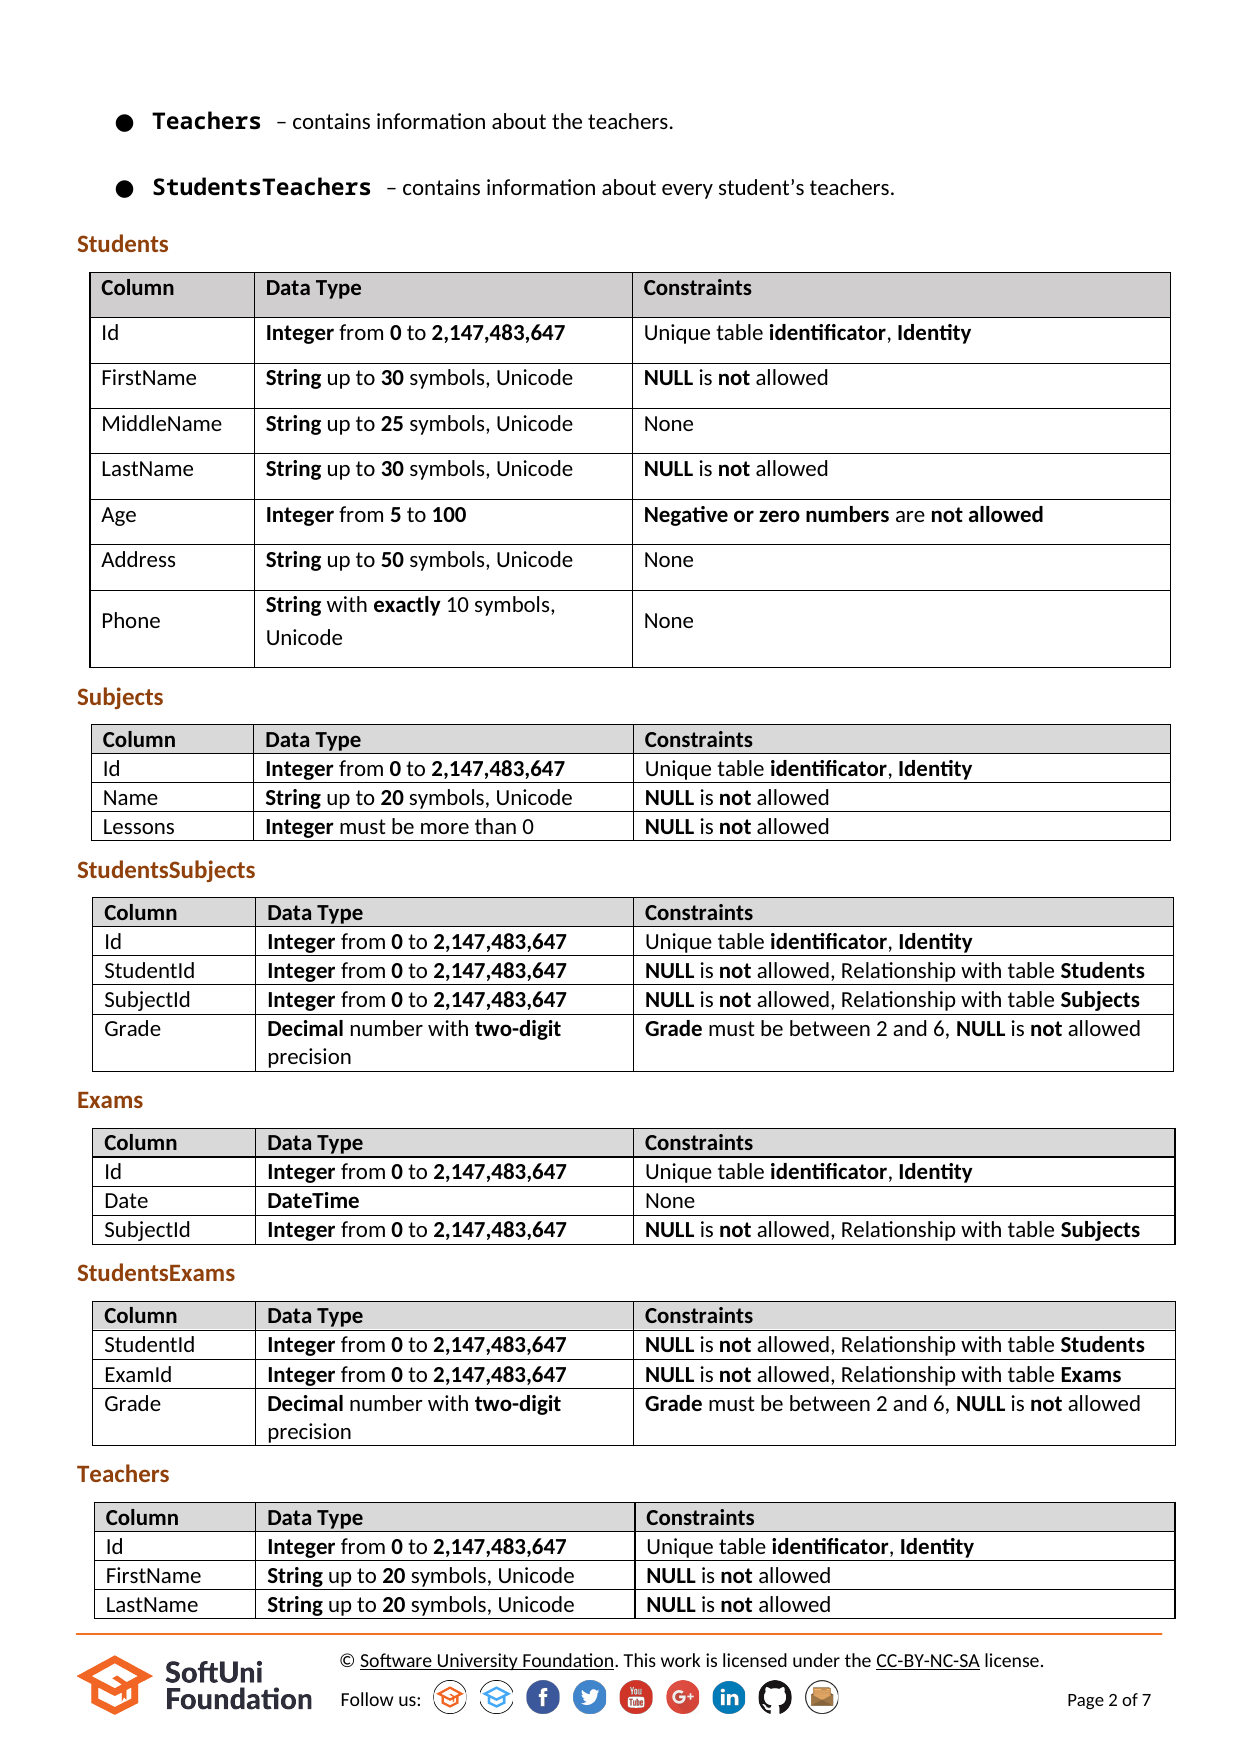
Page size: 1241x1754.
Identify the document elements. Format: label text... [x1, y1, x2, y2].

table_cell None [633, 591, 1170, 667]
picture [526, 1680, 560, 1714]
table_cell SubjectId [93, 1216, 255, 1244]
table_cell Integer must be more than 0 [254, 812, 633, 840]
subtitle Students [77, 228, 1163, 259]
table_cell String up to 30 symbols, Unicode [255, 454, 632, 499]
table_cell Unique table identificator, Identity [633, 318, 1170, 362]
table_header Data Type [255, 273, 632, 317]
table_cell String up to 50 symbols, Unicode [255, 545, 632, 589]
table_cell NULL is not allowed [634, 783, 1170, 811]
table_cell Grade [93, 1015, 255, 1071]
table_cell NULL is not allowed, Relationship with table Students [634, 1331, 1175, 1359]
table_cell String up to 30 symbols, Unicode [255, 364, 632, 408]
table_cell Integer from 0 to 2,147,483,647 [256, 1158, 633, 1186]
subtitle Teachers [77, 1458, 1163, 1489]
picture [619, 1680, 653, 1714]
table_cell Negative or zero numbers are not allowed [633, 500, 1170, 544]
table_cell Name [92, 783, 253, 811]
table_cell Unique table identificator, Identity [634, 754, 1170, 782]
table_cell Integer from 0 to 2,147,483,647 [256, 1360, 633, 1388]
table_header Constraints [636, 1503, 1174, 1531]
table_cell Id [92, 754, 253, 782]
table_cell Integer from 0 to 2,147,483,647 [256, 956, 633, 984]
picture [758, 1680, 792, 1714]
table_header Column [93, 1302, 255, 1329]
table_cell Unique table identificator, Identity [634, 927, 1173, 955]
picture [666, 1680, 700, 1714]
table_cell None [633, 545, 1170, 589]
table_cell Grade must be between 2 and 6, NULL is not allowed [634, 1389, 1175, 1445]
table_cell NULL is not allowed [633, 364, 1170, 408]
picture [736, 1704, 746, 1714]
table_cell FirstName [91, 364, 254, 408]
table_header Constraints [634, 1302, 1175, 1329]
table_cell NULL is not allowed, Relationship with table Students [634, 956, 1173, 984]
table_cell Grade [93, 1389, 255, 1445]
table_cell Grade must be between 2 and 6, NULL is not allowed [634, 1015, 1173, 1071]
table_header Column [92, 725, 253, 753]
picture [76, 1655, 312, 1715]
table_cell Phone [91, 591, 254, 667]
table_cell Id [93, 927, 255, 955]
table_cell SubjectId [93, 985, 255, 1013]
picture [573, 1680, 607, 1714]
list StudentsTeachers – contains information about every student’s teachers. [114, 162, 1163, 209]
table_cell LastName [95, 1590, 255, 1618]
table_cell LastName [91, 454, 254, 499]
table_header Constraints [633, 273, 1170, 317]
table_cell Integer from 5 to 100 [255, 500, 632, 544]
picture [727, 1695, 738, 1705]
table_cell Age [91, 500, 254, 544]
table_cell NULL is not allowed [634, 812, 1170, 840]
picture [736, 1681, 746, 1691]
table_cell String up to 25 symbols, Unicode [255, 409, 632, 453]
table_cell Integer from 0 to 2,147,483,647 [256, 927, 633, 955]
table_header Data Type [256, 898, 633, 926]
table_header Column [91, 273, 254, 317]
table_cell NULL is not allowed, Relationship with table Subjects [634, 985, 1173, 1013]
table_header Column [93, 1129, 255, 1156]
table_header Constraints [634, 1129, 1174, 1156]
table_header Data Type [256, 1129, 633, 1156]
table_header Data Type [256, 1503, 634, 1531]
subtitle Subjects [77, 681, 1163, 711]
table_cell Lessons [92, 812, 253, 840]
table_cell NULL is not allowed, Relationship with table Exams [634, 1360, 1175, 1388]
table_header Data Type [254, 725, 633, 753]
table_cell MiddleName [91, 409, 254, 453]
table_cell NULL is not allowed, Relationship with table Subjects [634, 1216, 1174, 1244]
subtitle StudentsExams [77, 1257, 1163, 1288]
table_cell DateTime [256, 1187, 633, 1214]
subtitle StudentsSubjects [77, 854, 1163, 884]
list Teachers – contains information about the teachers. [114, 95, 1163, 142]
table_cell Integer from 0 to 2,147,483,647 [254, 754, 633, 782]
table_cell None [634, 1187, 1174, 1214]
table_cell StudentId [93, 956, 255, 984]
table_cell NULL is not allowed [633, 454, 1170, 499]
table_cell Decimal number with two-digit precision [256, 1015, 633, 1071]
table_cell NULL is not allowed [636, 1561, 1174, 1589]
table_cell Integer from 0 to 2,147,483,647 [256, 1331, 633, 1359]
table_cell Address [91, 545, 254, 589]
table_header Constraints [634, 898, 1173, 926]
table_cell Integer from 0 to 2,147,483,647 [255, 318, 632, 362]
picture [805, 1680, 839, 1714]
table_cell Id [91, 318, 254, 362]
table_cell FirstName [95, 1561, 255, 1589]
picture [712, 1681, 722, 1691]
table_cell String with exactly 10 symbols, Unicode [255, 591, 632, 667]
table_cell ExamId [93, 1360, 255, 1388]
table_cell String up to 20 symbols, Unicode [256, 1561, 634, 1589]
table_cell Decimal number with two-digit precision [256, 1389, 633, 1445]
table_header Column [93, 898, 255, 926]
table_cell Integer from 0 to 2,147,483,647 [256, 1532, 634, 1560]
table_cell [256, 1590, 634, 1618]
table_header Constraints [634, 725, 1170, 753]
table_cell Date [93, 1187, 255, 1214]
picture [712, 1704, 722, 1714]
table_cell String up to 20 symbols, Unicode [254, 783, 633, 811]
picture [433, 1680, 467, 1714]
table_header Column [95, 1503, 255, 1531]
table_cell Integer from 0 to 2,147,483,647 [256, 985, 633, 1013]
table_header Data Type [256, 1302, 633, 1329]
table_cell Unique table identificator, Identity [636, 1532, 1174, 1560]
picture [480, 1680, 513, 1714]
table_cell Integer from 0 to 2,147,483,647 [256, 1216, 633, 1244]
table_cell Unique table identificator, Identity [634, 1158, 1174, 1186]
table_cell Id [93, 1158, 255, 1186]
table_cell NULL is not allowed [636, 1590, 1174, 1618]
subtitle Exams [77, 1084, 1163, 1114]
table_cell Id [95, 1532, 255, 1560]
table_cell StudentId [93, 1331, 255, 1359]
table_cell None [633, 409, 1170, 453]
